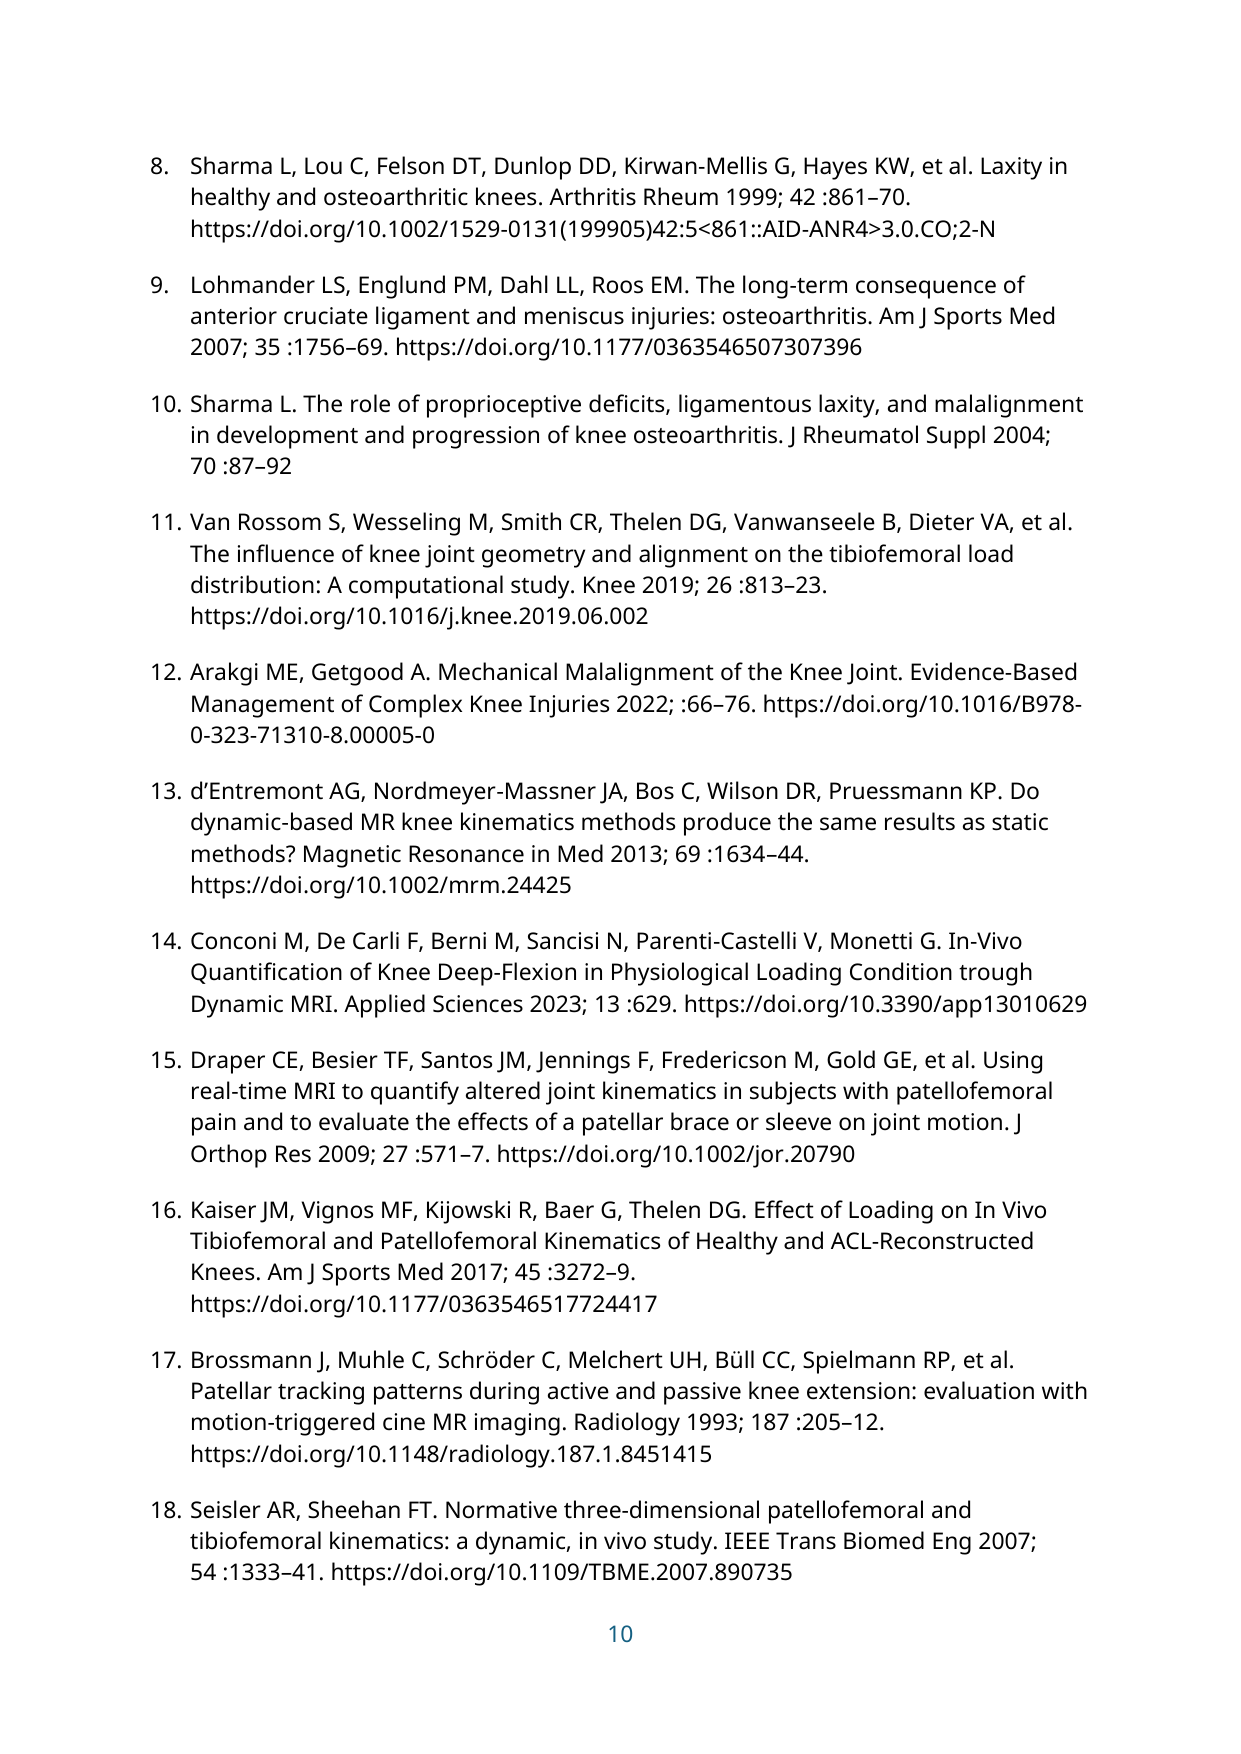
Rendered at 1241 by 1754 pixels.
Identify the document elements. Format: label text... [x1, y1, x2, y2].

text 17. Brossmann J, Muhle C, Schröder C, Melchert UH, Büll CC, Spielmann RP, et al. Patellar tracking patterns during active and passive knee extension: evaluation with motion-triggered cine MR imaging. Radiology 1993; 187 :205–12. https://doi.org/10.1148/radiology.187.1.8451415 [150, 1344, 1090, 1469]
text 12. Arakgi ME, Getgood A. Mechanical Malalignment of the Knee Joint. Evidence-Based Management of Complex Knee Injuries 2022; :66–76. https://doi.org/10.1016/B978-0-323-71310-8.00005-0 [150, 656, 1090, 750]
text 10. Sharma L. The role of proprioceptive deficits, ligamentous laxity, and malalignment in development and progression of knee osteoarthritis. J Rheumatol Suppl 2004; 70 :87–92 [150, 387, 1090, 481]
text 15. Draper CE, Besier TF, Santos JM, Jennings F, Fredericson M, Gold GE, et al. Using real-time MRI to quantify altered joint kinematics in subjects with patellofemoral pain and to evaluate the effects of a patellar brace or sleeve on joint motion. J Orthop Res 2009; 27 :571–7. https://doi.org/10.1002/jor.20790 [150, 1044, 1090, 1169]
text 14. Conconi M, De Carli F, Berni M, Sancisi N, Parenti-Castelli V, Monetti G. In-Vivo Quantification of Knee Deep-Flexion in Physiological Loading Condition trough Dynamic MRI. Applied Sciences 2023; 13 :629. https://doi.org/10.3390/app13010629 [150, 925, 1090, 1019]
text 11. Van Rossom S, Wesseling M, Smith CR, Thelen DG, Vanwanseele B, Dieter VA, et al. The influence of knee joint geometry and alignment on the tibiofemoral load distribution: A computational study. Knee 2019; 26 :813–23. https://doi.org/10.1016/j.knee.2019.06.002 [150, 506, 1090, 631]
text 9. Lohmander LS, Englund PM, Dahl LL, Roos EM. The long-term consequence of anterior cruciate ligament and meniscus injuries: osteoarthritis. Am J Sports Med 2007; 35 :1756–69. https://doi.org/10.1177/0363546507307396 [150, 269, 1090, 362]
text 8. Sharma L, Lou C, Felson DT, Dunlop DD, Kirwan-Mellis G, Hayes KW, et al. Laxity in healthy and osteoarthritic knees. Arthritis Rheum 1999; 42 :861–70. https://doi.org/10.1002/1529-0131(199905)42:5<861::AID-ANR4>3.0.CO;2-N [150, 150, 1090, 244]
text 16. Kaiser JM, Vignos MF, Kijowski R, Baer G, Thelen DG. Effect of Loading on In Vivo Tibiofemoral and Patellofemoral Kinematics of Healthy and ACL-Reconstructed Knees. Am J Sports Med 2017; 45 :3272–9. https://doi.org/10.1177/0363546517724417 [150, 1194, 1090, 1319]
text 13. d’Entremont AG, Nordmeyer‐Massner JA, Bos C, Wilson DR, Pruessmann KP. Do dynamic‐based MR knee kinematics methods produce the same results as static methods? Magnetic Resonance in Med 2013; 69 :1634–44. https://doi.org/10.1002/mrm.24425 [150, 775, 1090, 900]
text 18. Seisler AR, Sheehan FT. Normative three-dimensional patellofemoral and tibiofemoral kinematics: a dynamic, in vivo study. IEEE Trans Biomed Eng 2007; 54 :1333–41. https://doi.org/10.1109/TBME.2007.890735 [150, 1494, 1090, 1587]
